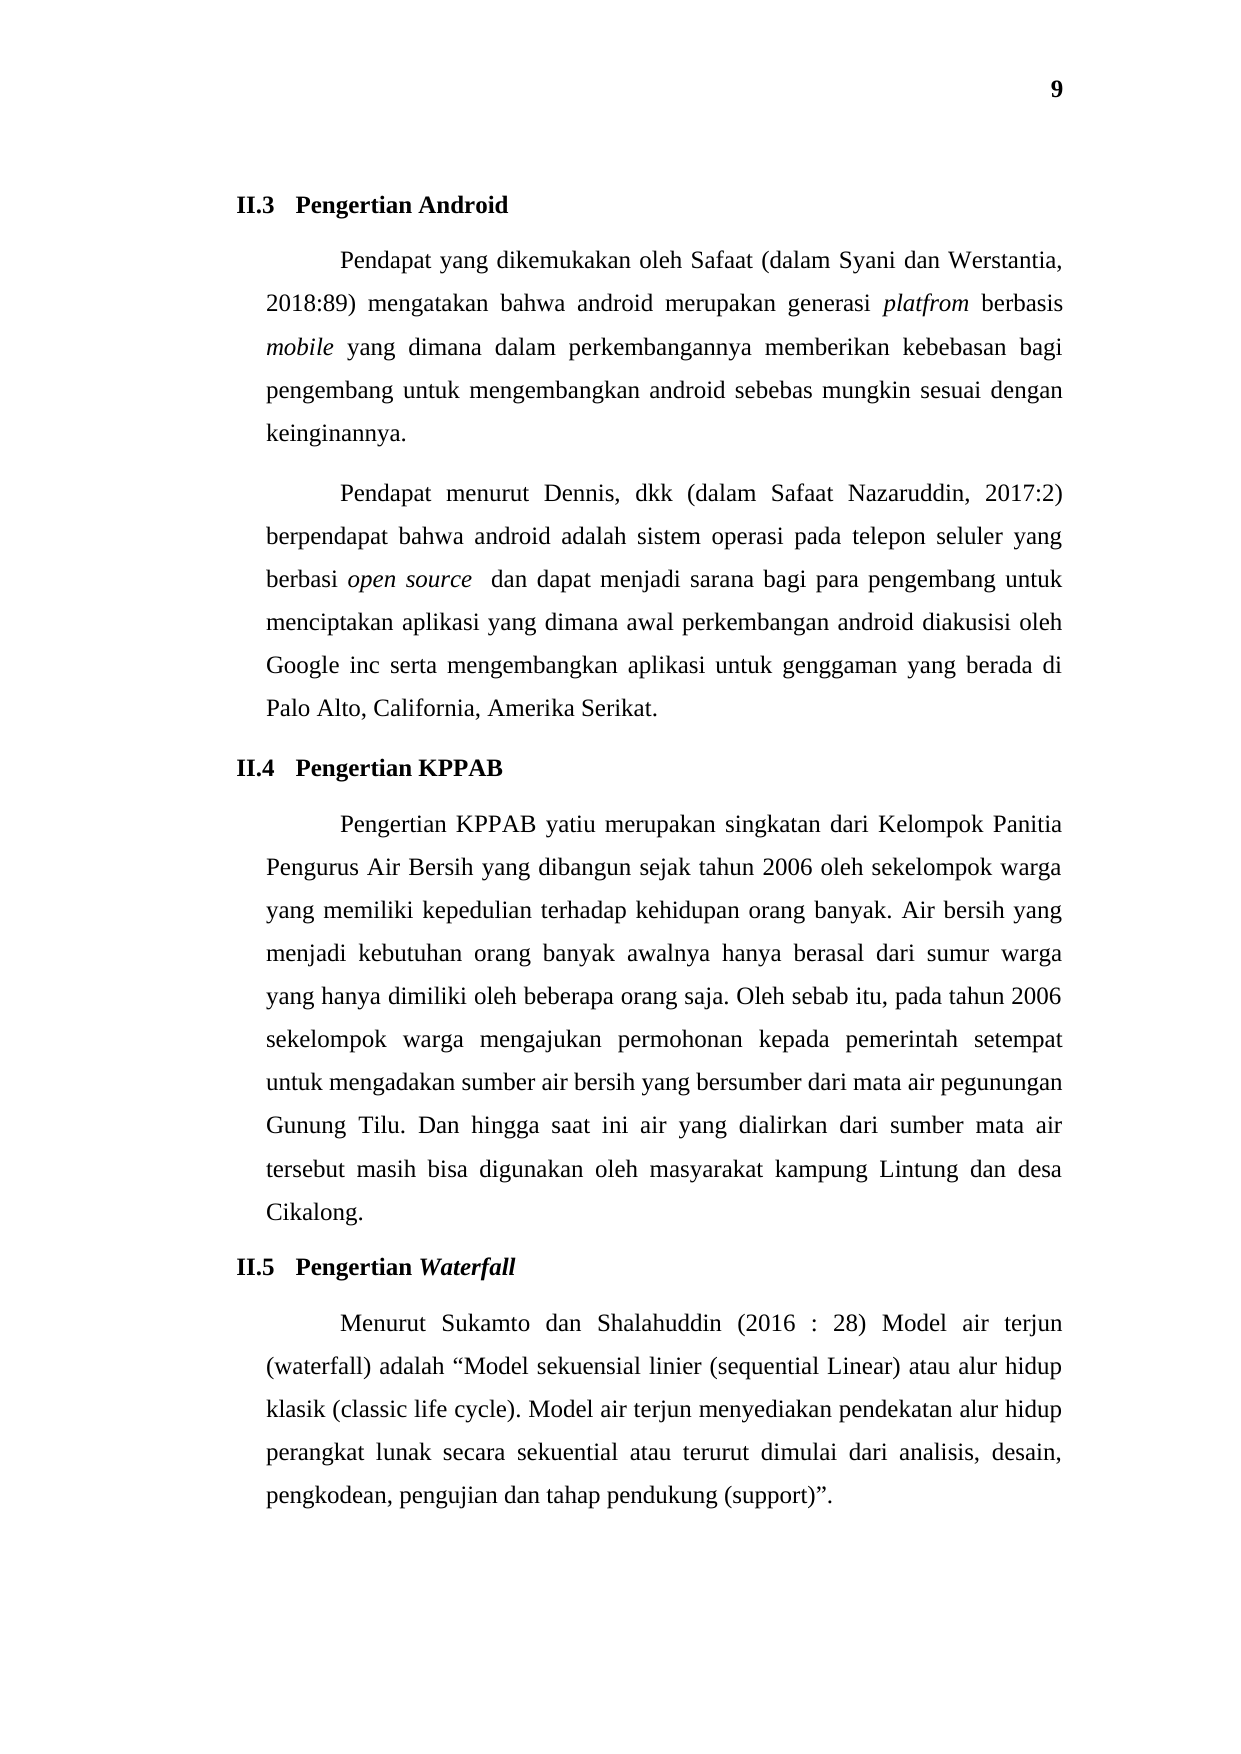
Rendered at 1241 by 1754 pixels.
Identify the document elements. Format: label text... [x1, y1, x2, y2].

text Pengertian Waterfall [236, 1252, 1063, 1281]
list Menurut Sukamto dan Shalahuddin (2016 : 28) Model air terjun (waterfall) adalah “Model sekuensial linier (sequential Linear) atau alur hidup klasik (classic life cycle). Model air terjun menyediakan pendekatan alur hidup perangkat lunak secara sekuential atau terurut dimulai dari analisis, desain, pengkodean, pengujian dan tahap pendukung (support)”. [266, 1308, 1063, 1509]
text Pengertian Android [236, 190, 1063, 218]
text Pengertian KPPAB [236, 753, 1063, 782]
list Pengertian KPPAB yatiu merupakan singkatan dari Kelompok Panitia Pengurus Air Bersih yang dibangun sejak tahun 2006 oleh sekelompok warga yang memiliki kepedulian terhadap kehidupan orang banyak. Air bersih yang menjadi kebutuhan orang banyak awalnya hanya berasal dari sumur warga yang hanya dimiliki oleh beberapa orang saja. Oleh sebab itu, pada tahun 2006 sekelompok warga mengajukan permohonan kepada pemerintah setempat untuk mengadakan sumber air bersih yang bersumber dari mata air pegunungan Gunung Tilu. Dan hingga saat ini air yang dialirkan dari sumber mata air tersebut masih bisa digunakan oleh masyarakat kampung Lintung dan desa Cikalong. [266, 809, 1063, 1226]
text Pendapat yang dikemukakan oleh Safaat (dalam Syani dan Werstantia, 2018:89) mengatakan bahwa android merupakan generasi platfrom berbasis mobile yang dimana dalam perkembangannya memberikan kebebasan bagi pengembang untuk mengembangkan android sebebas mungkin sesuai dengan keinginannya. [266, 245, 1063, 447]
text Pendapat menurut Dennis, dkk (dalam Safaat Nazaruddin, 2017:2) berpendapat bahwa android adalah sistem operasi pada telepon seluler yang berbasi open source dan dapat menjadi sarana bagi para pengembang untuk menciptakan aplikasi yang dimana awal perkembangan android diakusisi oleh Google inc serta mengembangkan aplikasi untuk genggaman yang berada di Palo Alto, California, Amerika Serikat. [266, 478, 1063, 722]
